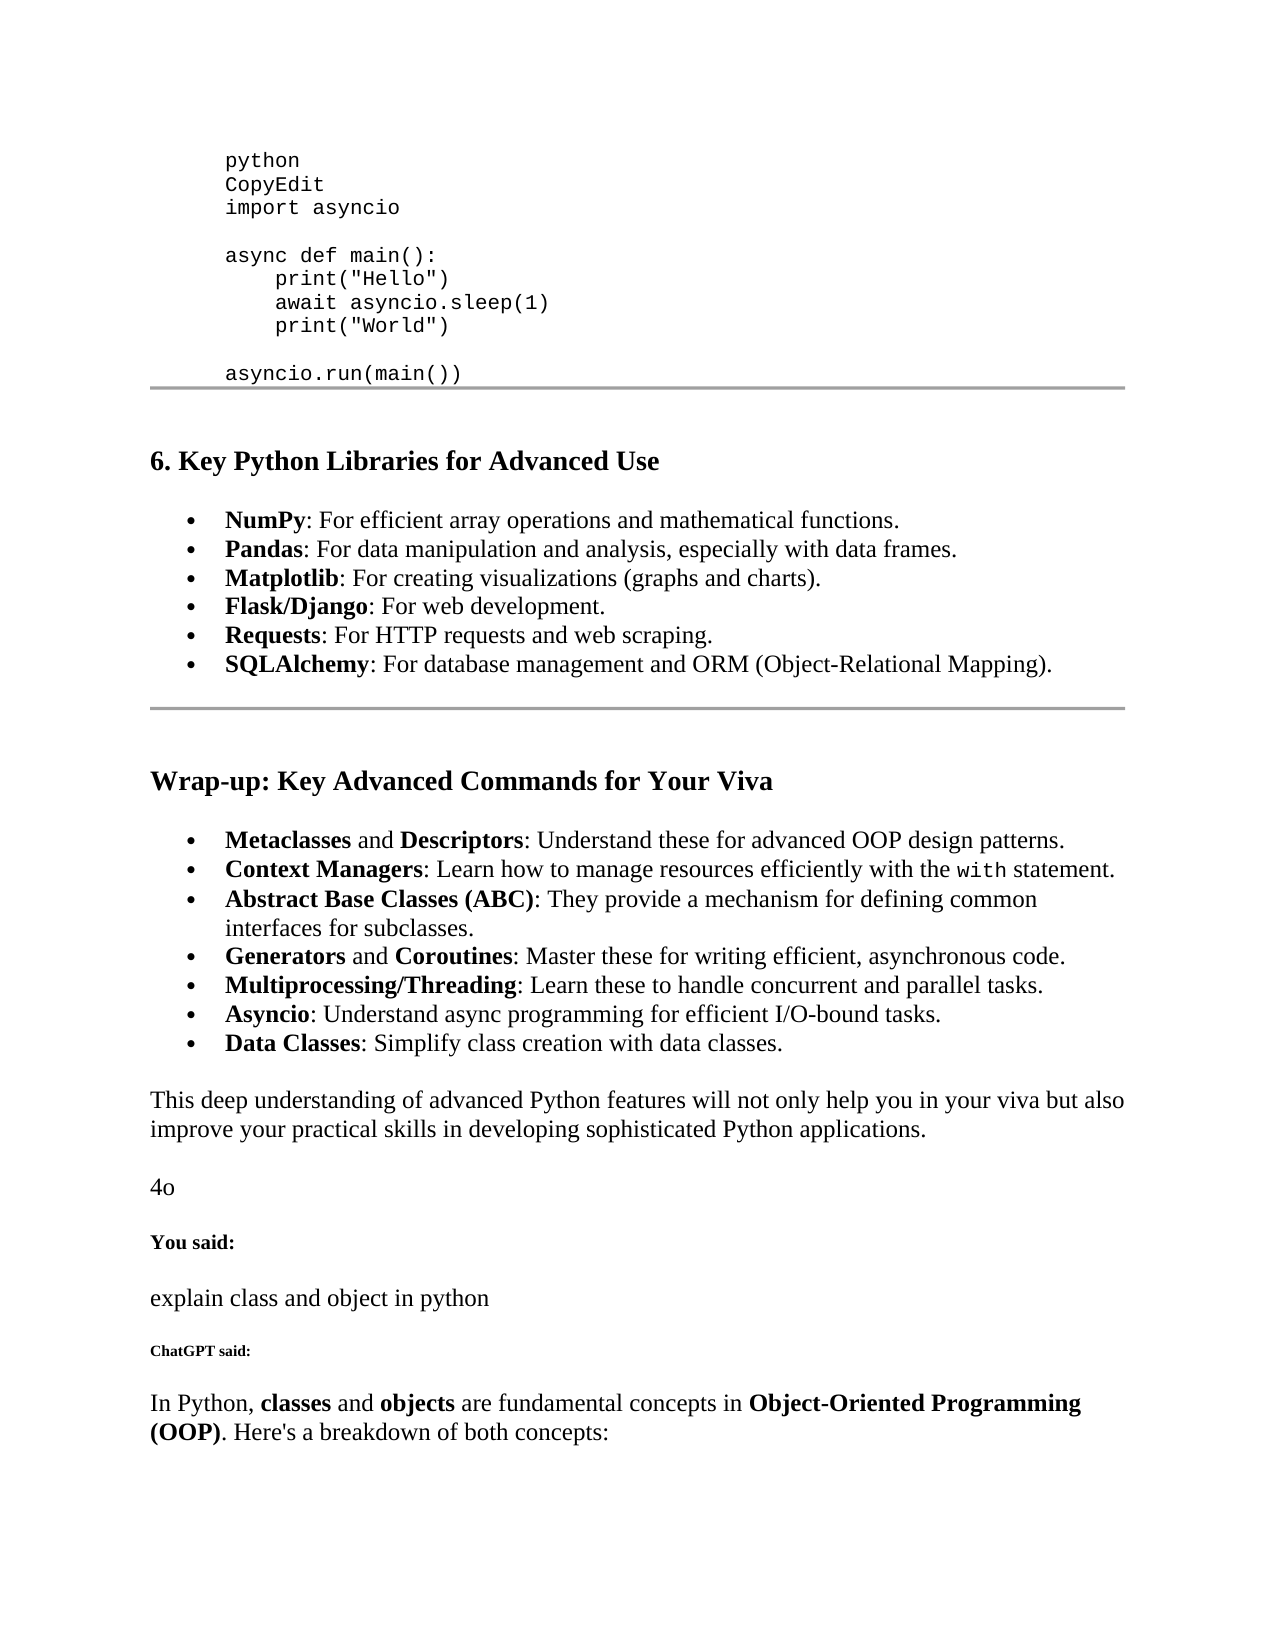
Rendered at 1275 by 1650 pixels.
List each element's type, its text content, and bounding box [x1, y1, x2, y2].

list Context Managers: Learn how to manage resources efficiently with the with statement. [187, 854, 1125, 884]
list Requests: For HTTP requests and web scraping. [187, 620, 1125, 649]
list SQLAlchemy: For database management and ORM (Object-Relational Mapping). [187, 649, 1125, 678]
list Generators and Coroutines: Master these for writing efficient, asynchronous code. [187, 941, 1125, 970]
list Asyncio: Understand async programming for efficient I/O-bound tasks. [187, 999, 1125, 1028]
list NumPy: For efficient array operations and mathematical functions. [187, 505, 1125, 534]
text Wrap-up: Key Advanced Commands for Your Viva [150, 764, 1125, 796]
list Flask/Django: For web development. [187, 591, 1125, 620]
text 4o [150, 1172, 1125, 1201]
text CopyEdit [225, 174, 1125, 197]
text async def main(): [225, 244, 1125, 268]
text print("Hello") [225, 268, 1125, 292]
text print("World") [225, 316, 1125, 339]
text You said: [150, 1230, 1125, 1254]
text python [225, 150, 1125, 174]
text This deep understanding of advanced Python features will not only help you in your viva but also improve your practical skills in developing sophisticated Python applications. [150, 1086, 1125, 1143]
text asyncio.run(main()) [225, 363, 1125, 386]
list Abstract Base Classes (ABC): They provide a mechanism for defining common interfaces for subclasses. [187, 884, 1125, 941]
list Matplotlib: For creating visualizations (graphs and charts). [187, 563, 1125, 591]
list Pandas: For data manipulation and analysis, especially with data frames. [187, 534, 1125, 563]
list Multiprocessing/Threading: Learn these to handle concurrent and parallel tasks. [187, 970, 1125, 999]
list Metaclasses and Descriptors: Understand these for advanced OOP design patterns. [187, 826, 1125, 854]
text await asyncio.sleep(1) [225, 292, 1125, 316]
text explain class and object in python [150, 1283, 1125, 1312]
text import asyncio [225, 197, 1125, 221]
list Data Classes: Simplify class creation with data classes. [187, 1028, 1125, 1056]
text 6. Key Python Libraries for Advanced Use [150, 444, 1125, 476]
text ChatGPT said: [150, 1341, 1125, 1359]
text In Python, classes and objects are fundamental concepts in Object-Oriented Programming (OOP). Here's a breakdown of both concepts: [150, 1388, 1125, 1446]
